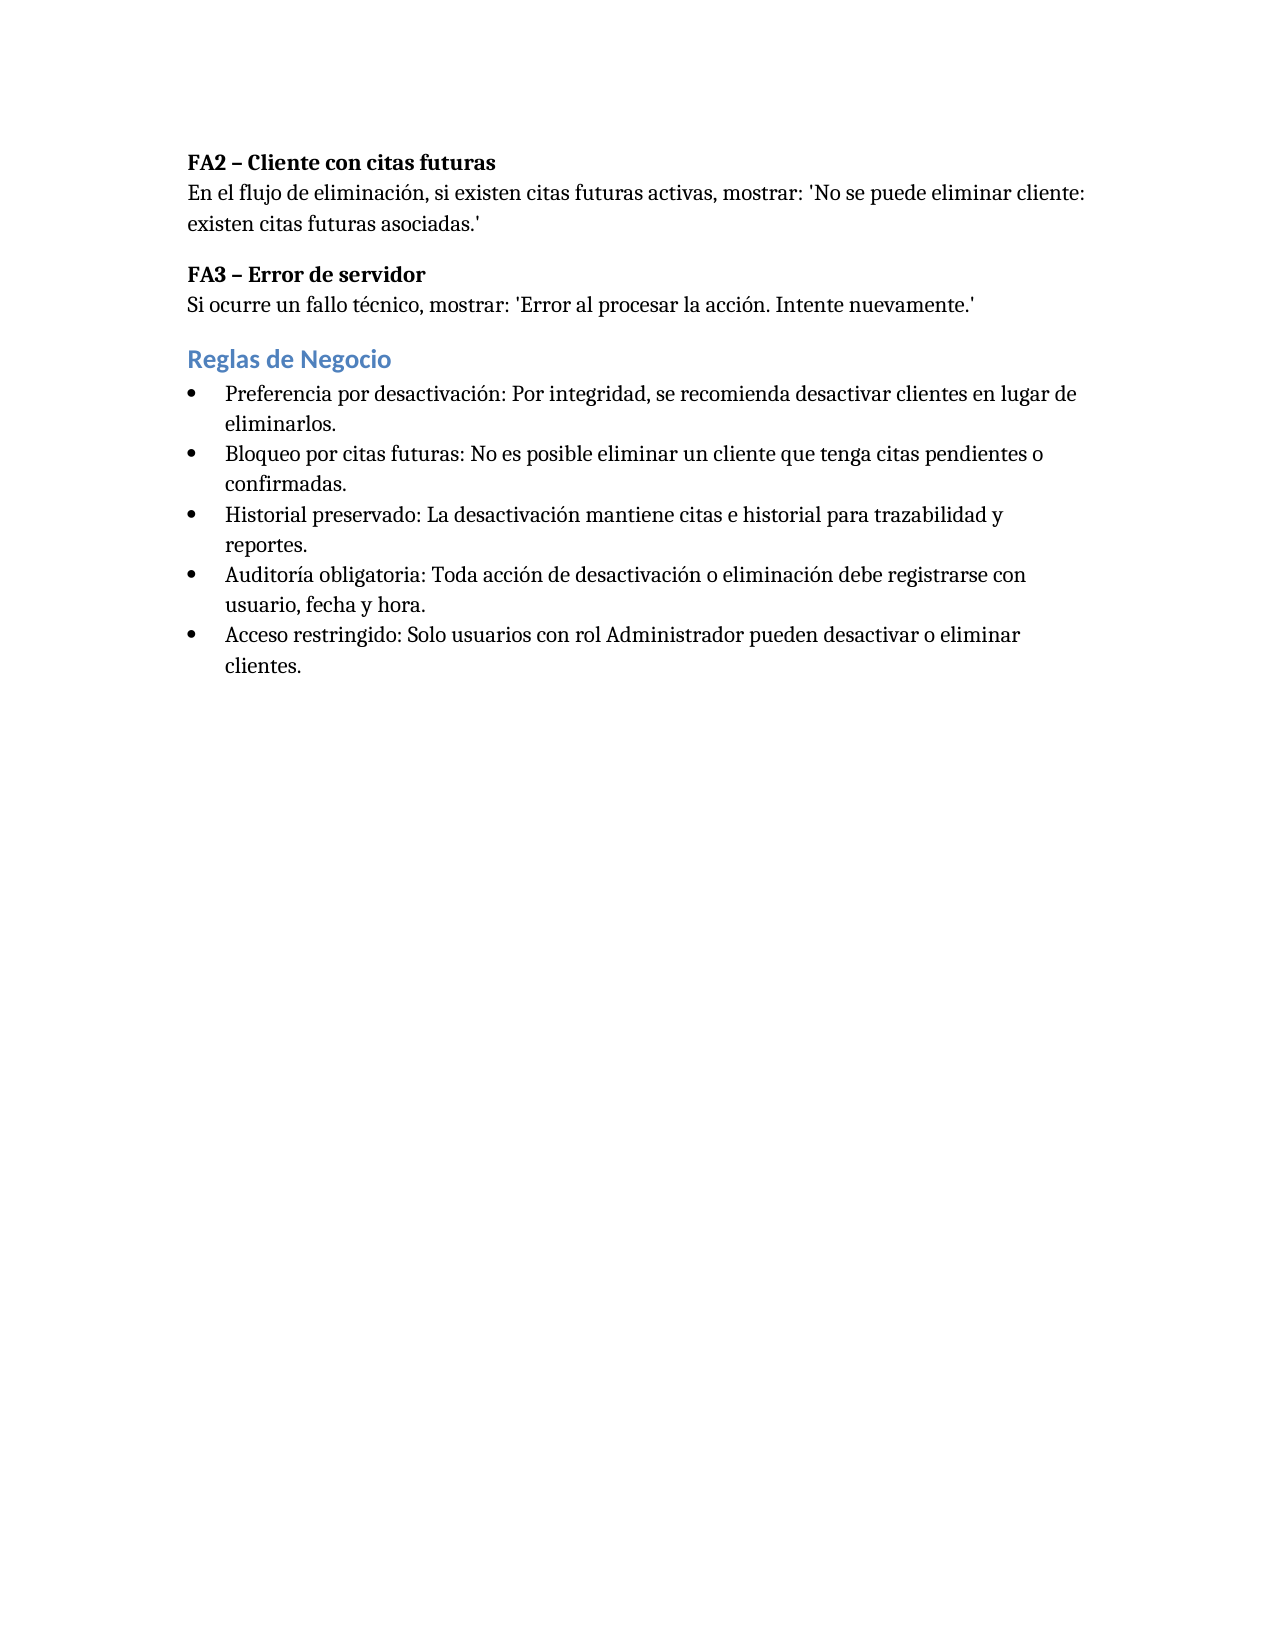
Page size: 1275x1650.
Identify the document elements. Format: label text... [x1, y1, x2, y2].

list Historial preservado: La desactivación mantiene citas e historial para trazabilidad y reportes. [187, 501, 1087, 558]
list Preferencia por desactivación: Por integridad, se recomienda desactivar clientes en lugar de eliminarlos. [187, 381, 1087, 437]
text FA2 – Cliente con citas futuras En el flujo de eliminación, si existen citas futuras activas, mostrar: 'No se puede eliminar cliente: existen citas futuras asociadas.' [187, 150, 1087, 237]
list Acceso restringido: Solo usuarios con rol Administrador pueden desactivar o eliminar clientes. [187, 622, 1087, 679]
text FA3 – Error de servidor Si ocurre un fallo técnico, mostrar: 'Error al procesar la acción. Intente nuevamente.' [187, 261, 1087, 318]
subtitle Reglas de Negocio [187, 343, 1087, 376]
list Bloqueo por citas futuras: No es posible eliminar un cliente que tenga citas pendientes o confirmadas. [187, 441, 1087, 498]
list Auditoría obligatoria: Toda acción de desactivación o eliminación debe registrarse con usuario, fecha y hora. [187, 562, 1087, 618]
